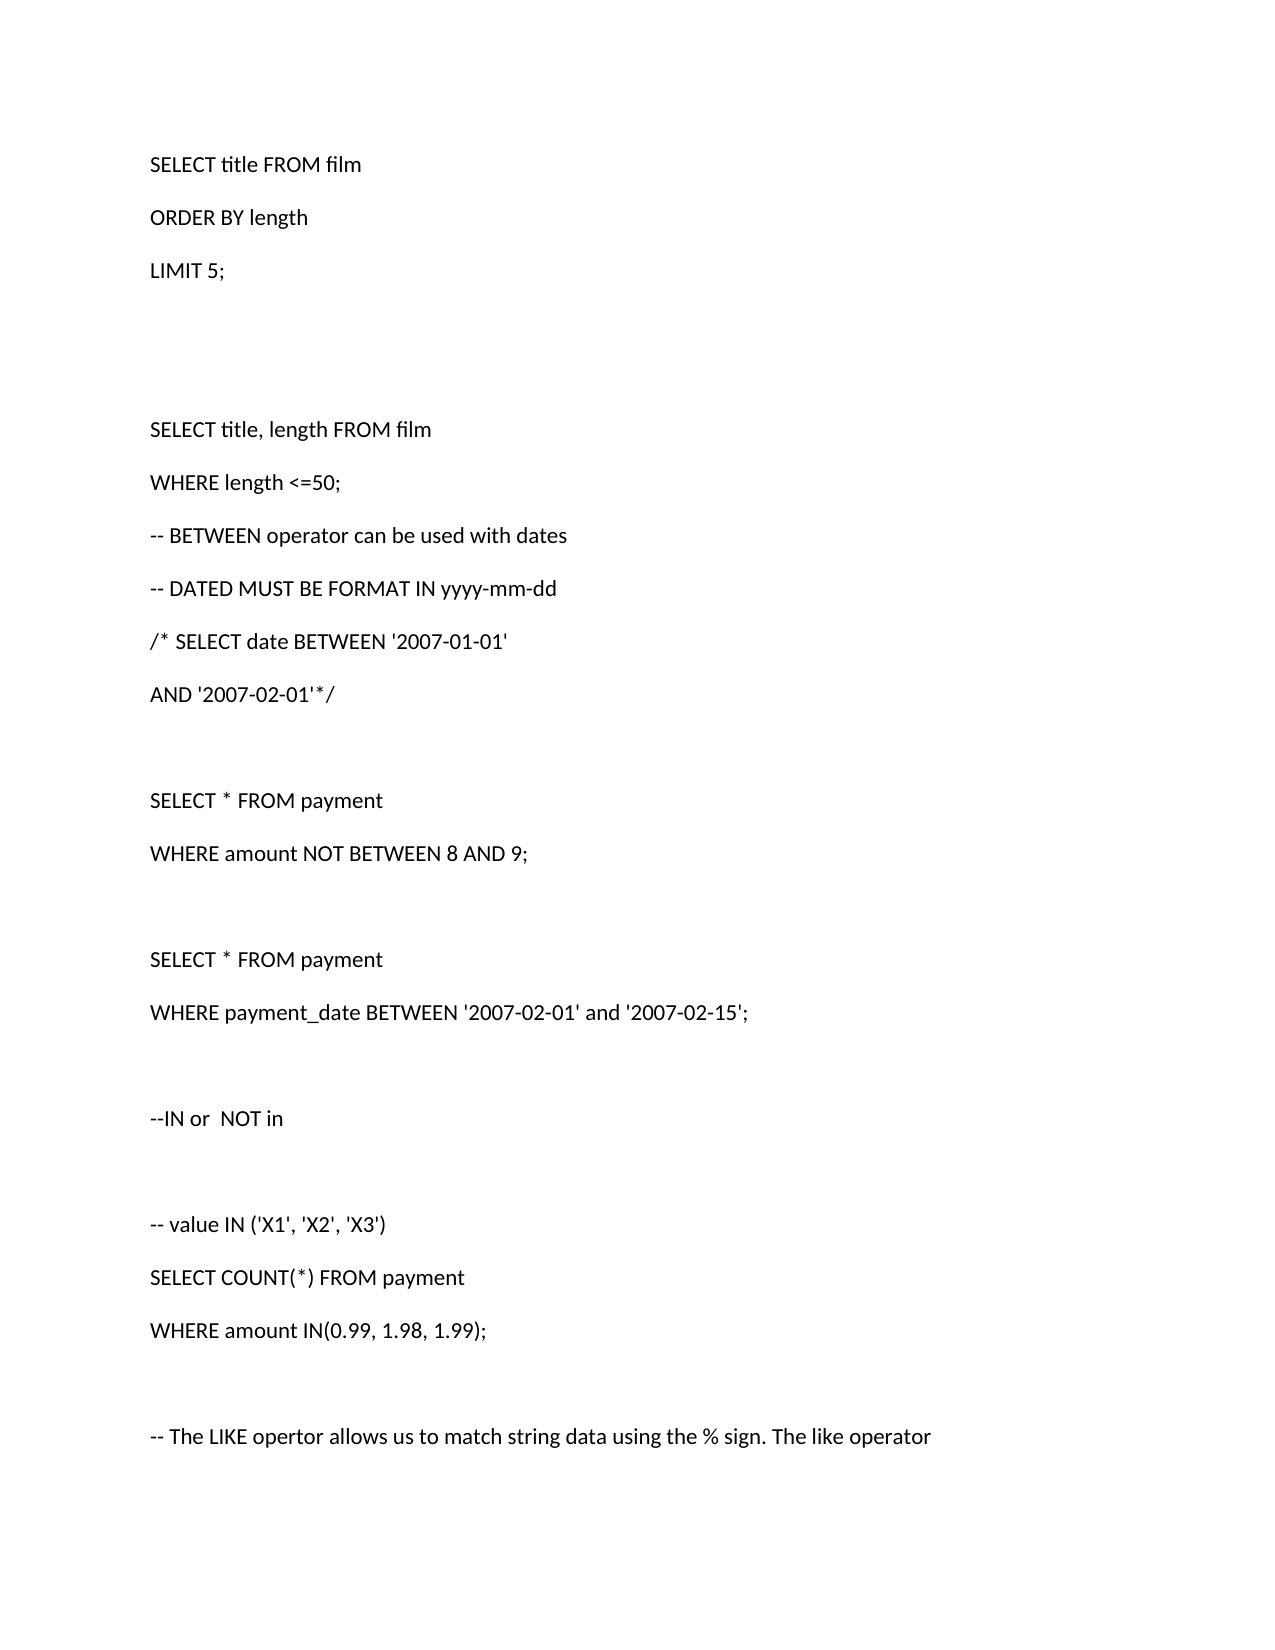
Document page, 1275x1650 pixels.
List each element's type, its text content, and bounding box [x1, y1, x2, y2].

text -- BETWEEN operator can be used with dates [150, 521, 1125, 549]
text --IN or NOT in [150, 1104, 1125, 1132]
text -- value IN ('X1', 'X2', 'X3') [150, 1210, 1125, 1238]
text -- DATED MUST BE FORMAT IN yyyy-mm-dd [150, 574, 1125, 602]
text SELECT * FROM payment [150, 945, 1125, 973]
text SELECT title FROM film [150, 150, 1125, 178]
text WHERE length <=50; [150, 468, 1125, 496]
text -- The LIKE opertor allows us to match string data using the % sign. The like operator [150, 1422, 1125, 1451]
text WHERE amount NOT BETWEEN 8 AND 9; [150, 839, 1125, 867]
text WHERE amount IN(0.99, 1.98, 1.99); [150, 1316, 1125, 1344]
text ORDER BY length [150, 203, 1125, 231]
text SELECT title, length FROM film [150, 415, 1125, 443]
text /* SELECT date BETWEEN '2007-01-01' [150, 627, 1125, 655]
text WHERE payment_date BETWEEN '2007-02-01' and '2007-02-15'; [150, 998, 1125, 1026]
text SELECT COUNT(*) FROM payment [150, 1263, 1125, 1291]
text AND '2007-02-01'*/ [150, 680, 1125, 708]
text SELECT * FROM payment [150, 786, 1125, 814]
text LIMIT 5; [150, 256, 1125, 284]
